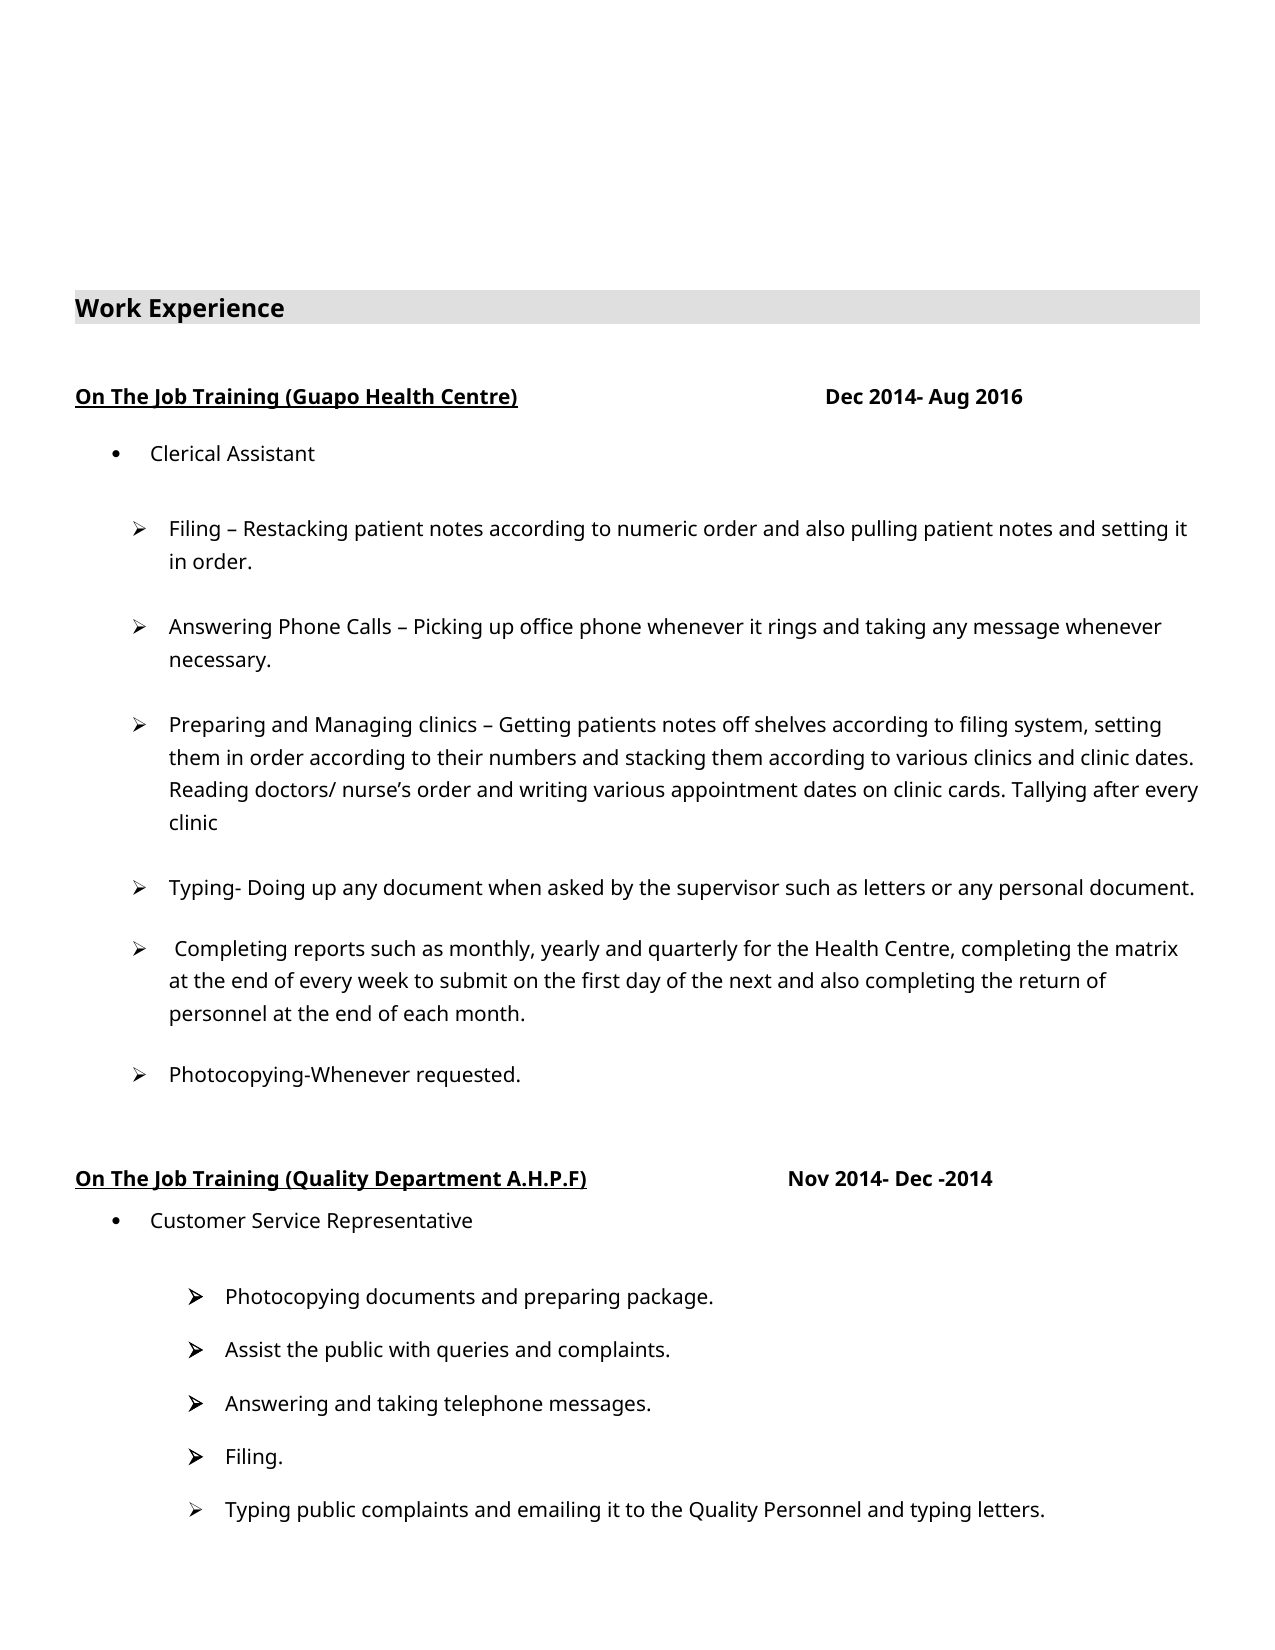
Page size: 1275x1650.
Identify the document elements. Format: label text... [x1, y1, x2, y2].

list Typing public complaints and emailing it to the Quality Personnel and typing letters. [187, 1496, 1200, 1524]
list Clerical Assistant [112, 439, 1200, 468]
list Photocopying-Whenever requested. [131, 1060, 1200, 1089]
list Assist the public with queries and complaints. [187, 1335, 1200, 1364]
text Work Experience [75, 290, 1200, 324]
list Preparing and Managing clinics – Getting patients notes off shelves according to filing system, setting them in order according to their numbers and stacking them according to various clinics and clinic dates. Reading doctors/ nurse’s order and writing various appointment dates on clinic cards. Tallying after every clinic [131, 710, 1200, 836]
list Completing reports such as monthly, yearly and quarterly for the Health Centre, completing the matrix at the end of every week to submit on the first day of the next and also completing the return of personnel at the end of each month. [131, 934, 1200, 1028]
list Answering and taking telephone messages. [187, 1389, 1200, 1417]
list Photocopying documents and preparing package. [187, 1282, 1200, 1310]
list Typing- Doing up any document when asked by the supervisor such as letters or any personal document. [131, 873, 1200, 901]
text On The Job Training (Quality Department A.H.P.F) Nov 2014- Dec -2014 [75, 1164, 1200, 1192]
list Answering Phone Calls – Picking up office phone whenever it rings and taking any message whenever necessary. [131, 612, 1200, 673]
list Filing. [187, 1442, 1200, 1471]
list Filing – Restacking patient notes according to numeric order and also pulling patient notes and setting it in order. [131, 514, 1200, 575]
list Customer Service Representative [112, 1207, 1200, 1235]
text On The Job Training (Guapo Health Centre) Dec 2014- Aug 2016 [75, 382, 1200, 411]
